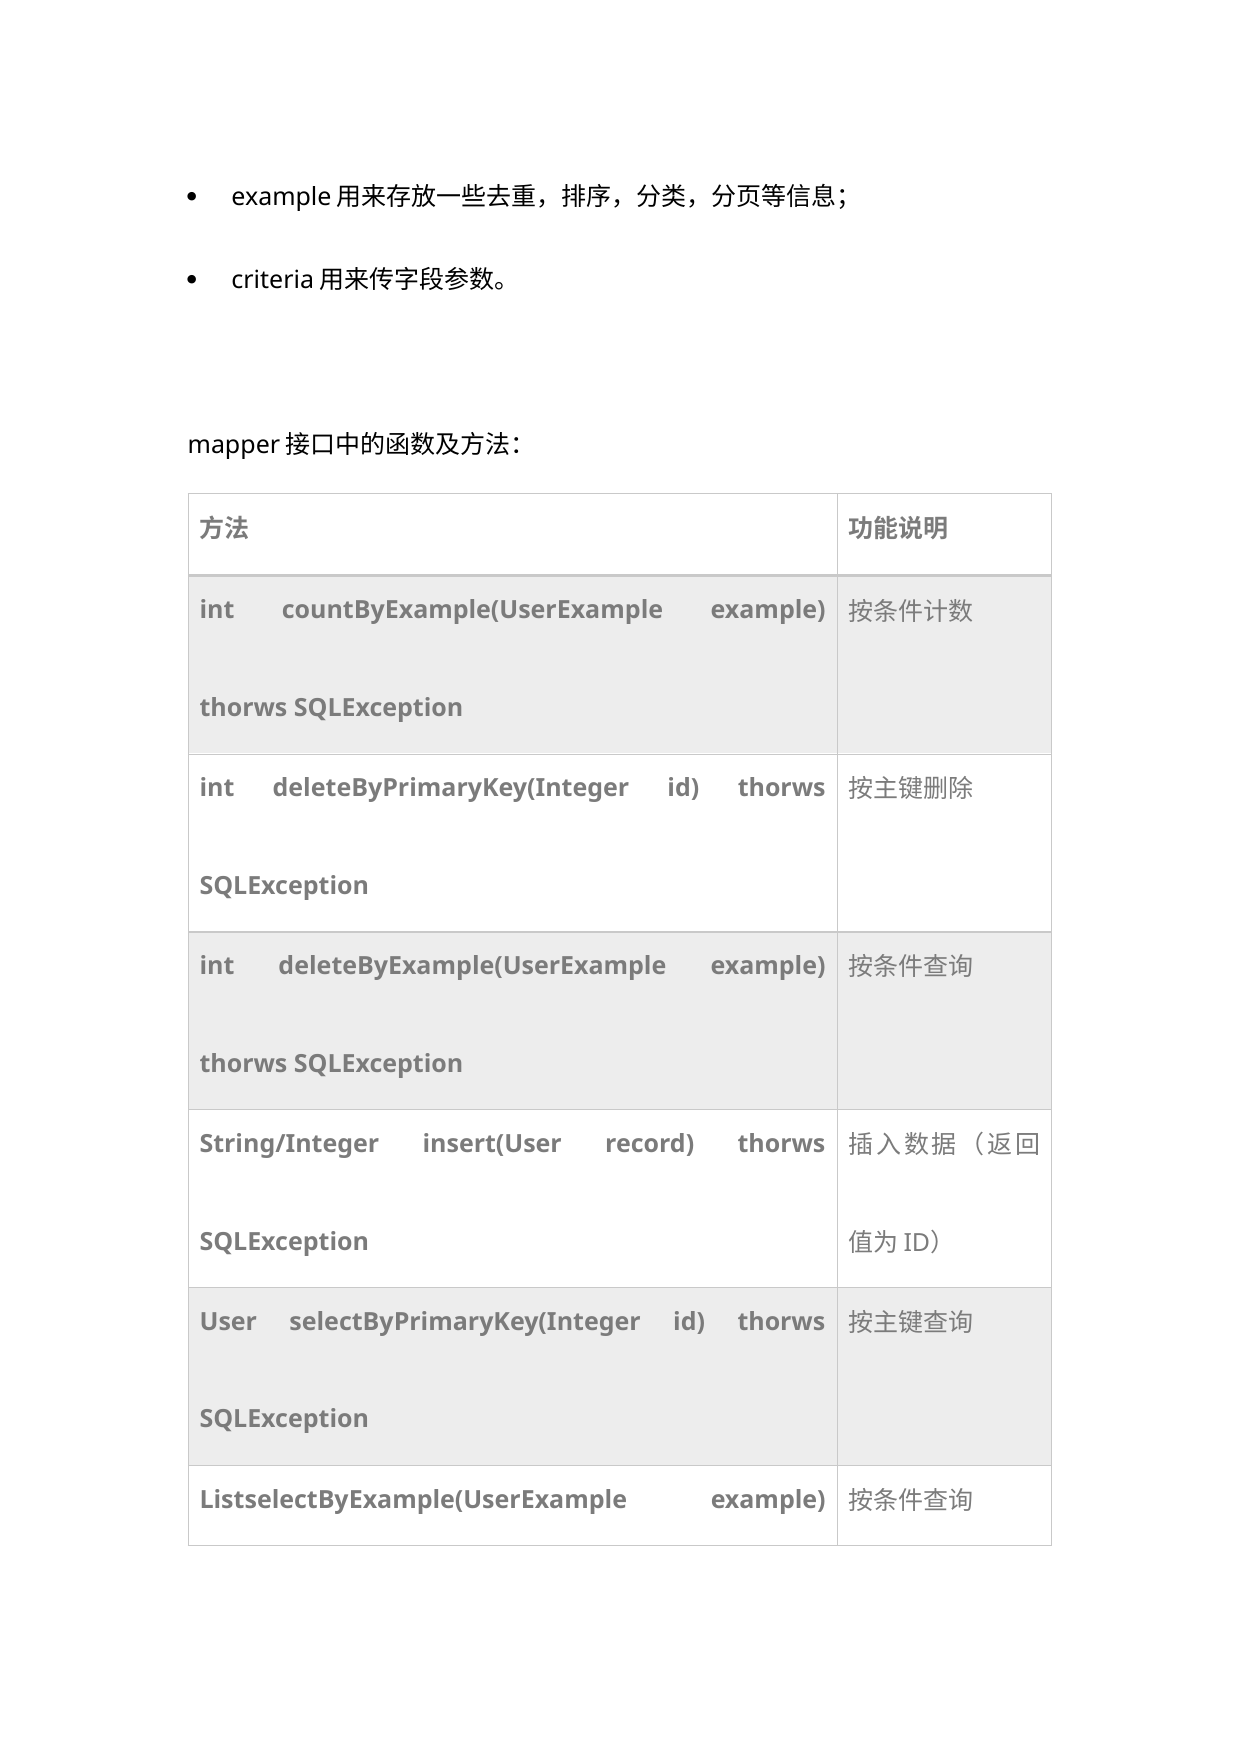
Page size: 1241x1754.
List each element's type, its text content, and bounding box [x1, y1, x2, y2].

text mapper接口中的函数及方法： [187, 410, 1053, 475]
table_cell 按条件查询 [838, 1466, 1051, 1545]
table_header 功能说明 [838, 494, 1051, 574]
table_cell int countByExample(UserExample example) thorws SQLException [189, 577, 837, 753]
table_cell 按主键删除 [838, 755, 1051, 931]
table_cell 按条件计数 [838, 577, 1051, 753]
list criteria用来传字段参数。 [187, 245, 1053, 310]
table_cell 按主键查询 [838, 1288, 1051, 1465]
table_header 方法 [189, 494, 837, 574]
table_cell int deleteByPrimaryKey(Integer id) thorws SQLException [189, 755, 837, 931]
table_cell 插入数据（返回值为ID） [838, 1110, 1051, 1287]
table_cell String/Integer insert(User record) thorws SQLException [189, 1110, 837, 1287]
table_cell 按条件查询 [838, 933, 1051, 1109]
table_cell int deleteByExample(UserExample example) thorws SQLException [189, 933, 837, 1109]
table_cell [189, 1466, 837, 1545]
table_cell User selectByPrimaryKey(Integer id) thorws SQLException [189, 1288, 837, 1465]
list example用来存放一些去重，排序，分类，分页等信息； [187, 162, 1053, 227]
